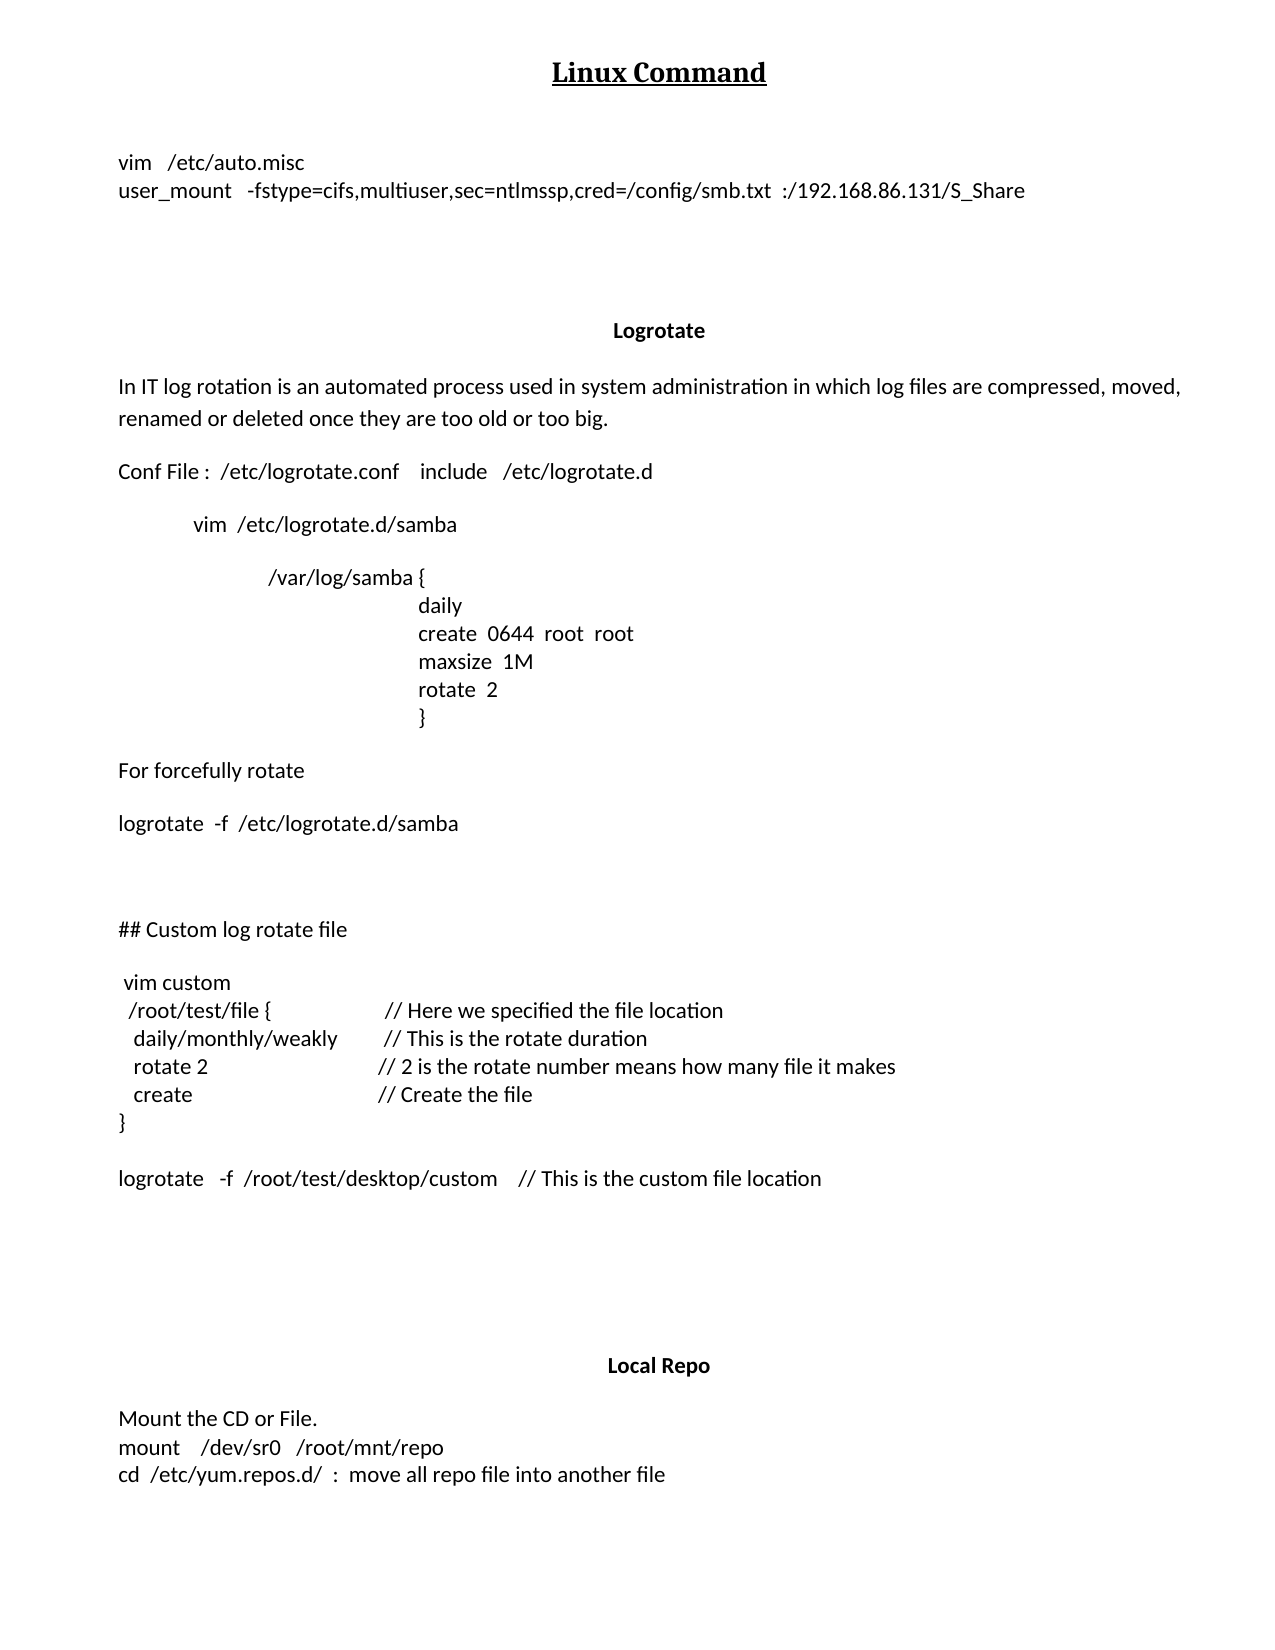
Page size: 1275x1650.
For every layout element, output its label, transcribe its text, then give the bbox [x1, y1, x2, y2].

text vim custom [118, 968, 1200, 996]
text vim /etc/auto.misc [118, 148, 1200, 176]
text user_mount -fstype=cifs,multiuser,sec=ntlmssp,cred=/config/smb.txt :/192.168.86.131/S_Share [118, 176, 1200, 204]
text /var/log/samba { [118, 563, 1200, 591]
text daily/monthly/weakly // This is the rotate duration [118, 1024, 1200, 1052]
text For forcefully rotate [118, 756, 1200, 784]
text vim /etc/logrotate.d/samba [118, 510, 1200, 538]
text create 0644 root root [118, 619, 1200, 647]
text Logrotate [118, 316, 1200, 344]
text rotate 2 // 2 is the rotate number means how many file it makes [118, 1052, 1200, 1080]
text logrotate -f /etc/logrotate.d/samba [118, 809, 1200, 837]
text maxsize 1M [118, 647, 1200, 675]
text Mount the CD or File. [118, 1404, 1200, 1433]
text } [118, 703, 1200, 731]
text rotate 2 [118, 675, 1200, 703]
text /root/test/file { // Here we specified the file location [118, 996, 1200, 1024]
text In IT log rotation is an automated process used in system administration in which log files are compressed, moved, renamed or deleted once they are too old or too big. [118, 372, 1200, 432]
text daily [118, 591, 1200, 619]
text } [118, 1108, 1200, 1136]
text cd /etc/yum.repos.d/ : move all repo file into another file [118, 1461, 1200, 1489]
text Local Repo [118, 1352, 1200, 1379]
text create // Create the file [118, 1080, 1200, 1108]
text ## Custom log rotate file [118, 915, 1200, 943]
text logrotate -f /root/test/desktop/custom // This is the custom file location [118, 1164, 1200, 1192]
text Conf File : /etc/logrotate.conf include /etc/logrotate.d [118, 457, 1200, 485]
text mount /dev/sr0 /root/mnt/repo [118, 1433, 1200, 1461]
